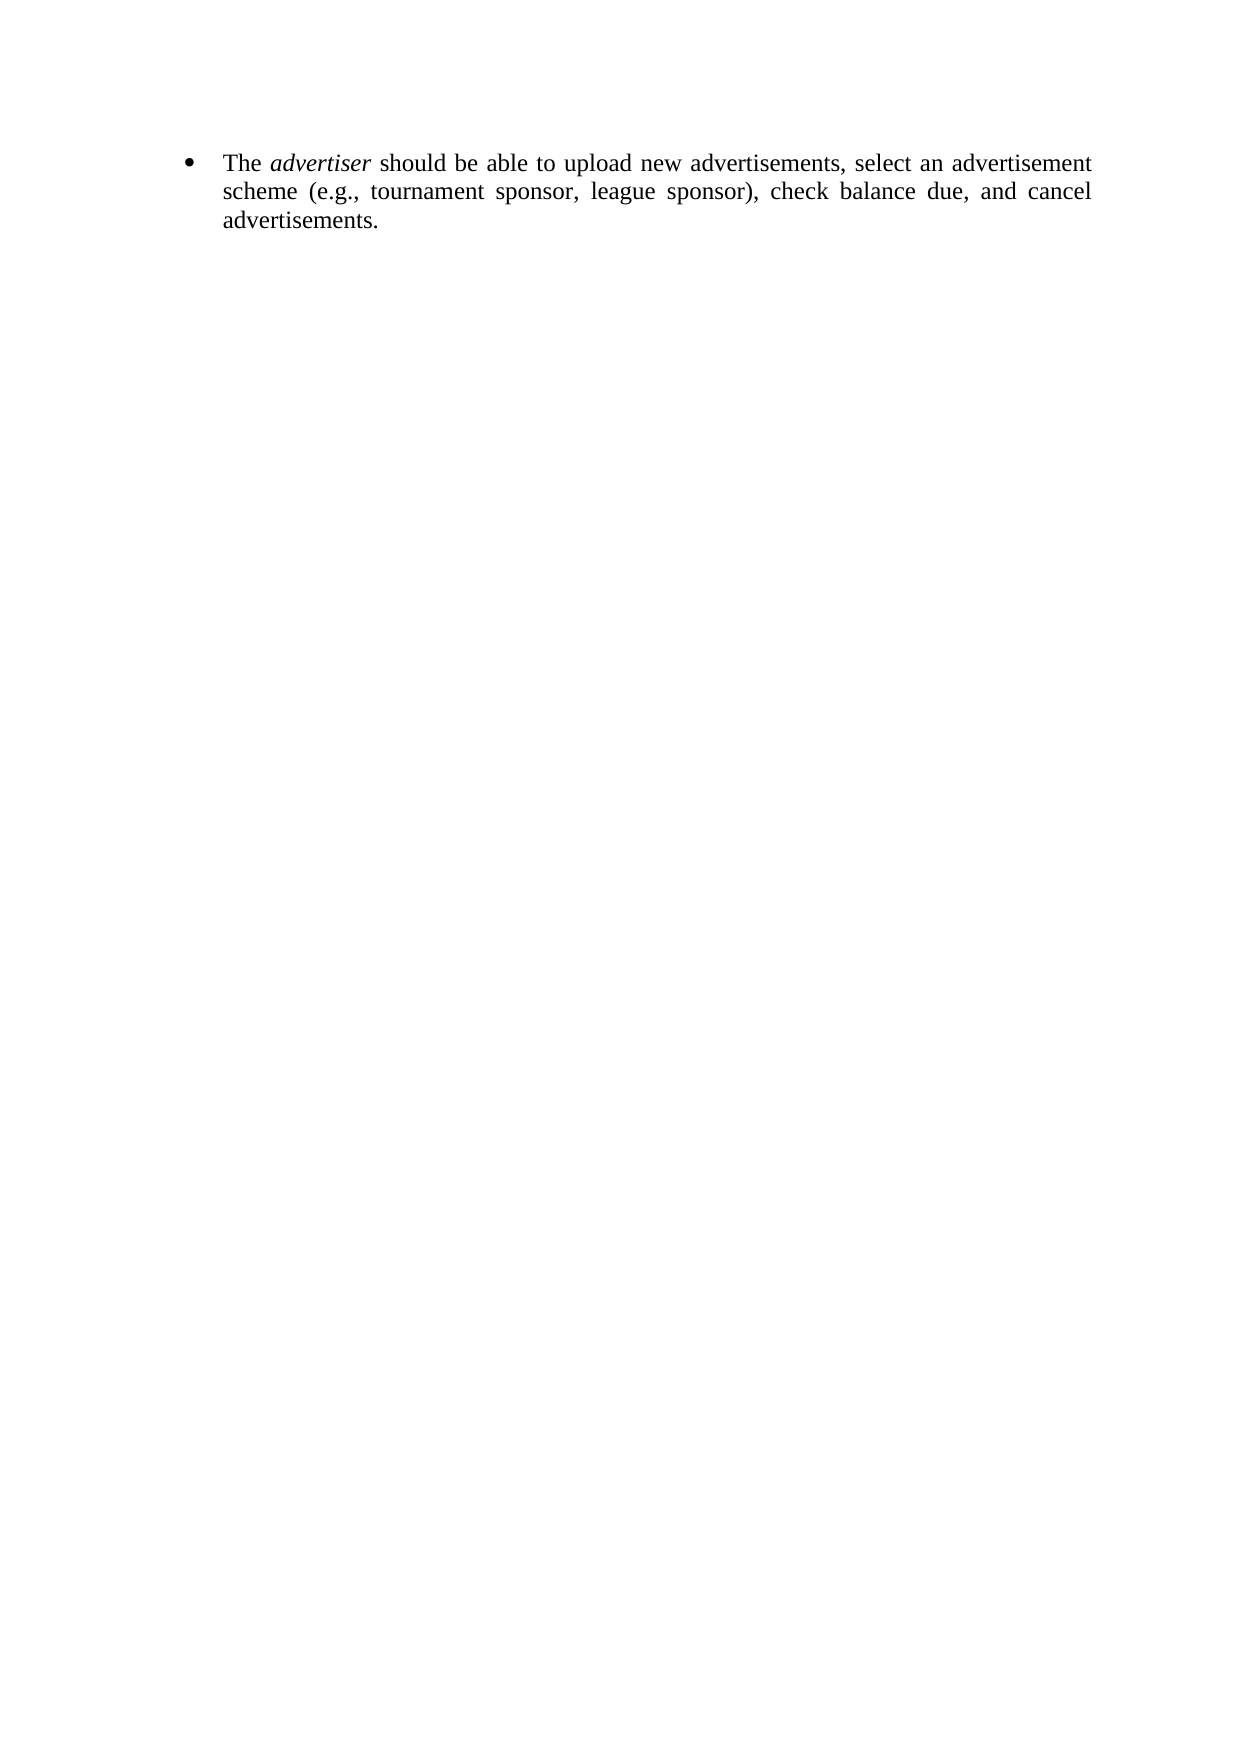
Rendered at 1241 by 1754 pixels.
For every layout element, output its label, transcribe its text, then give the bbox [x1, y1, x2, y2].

list The advertiser should be able to upload new advertisements, select an advertisement scheme (e.g., tournament sponsor, league sponsor), check balance due, and cancel advertisements. [185, 148, 1093, 234]
